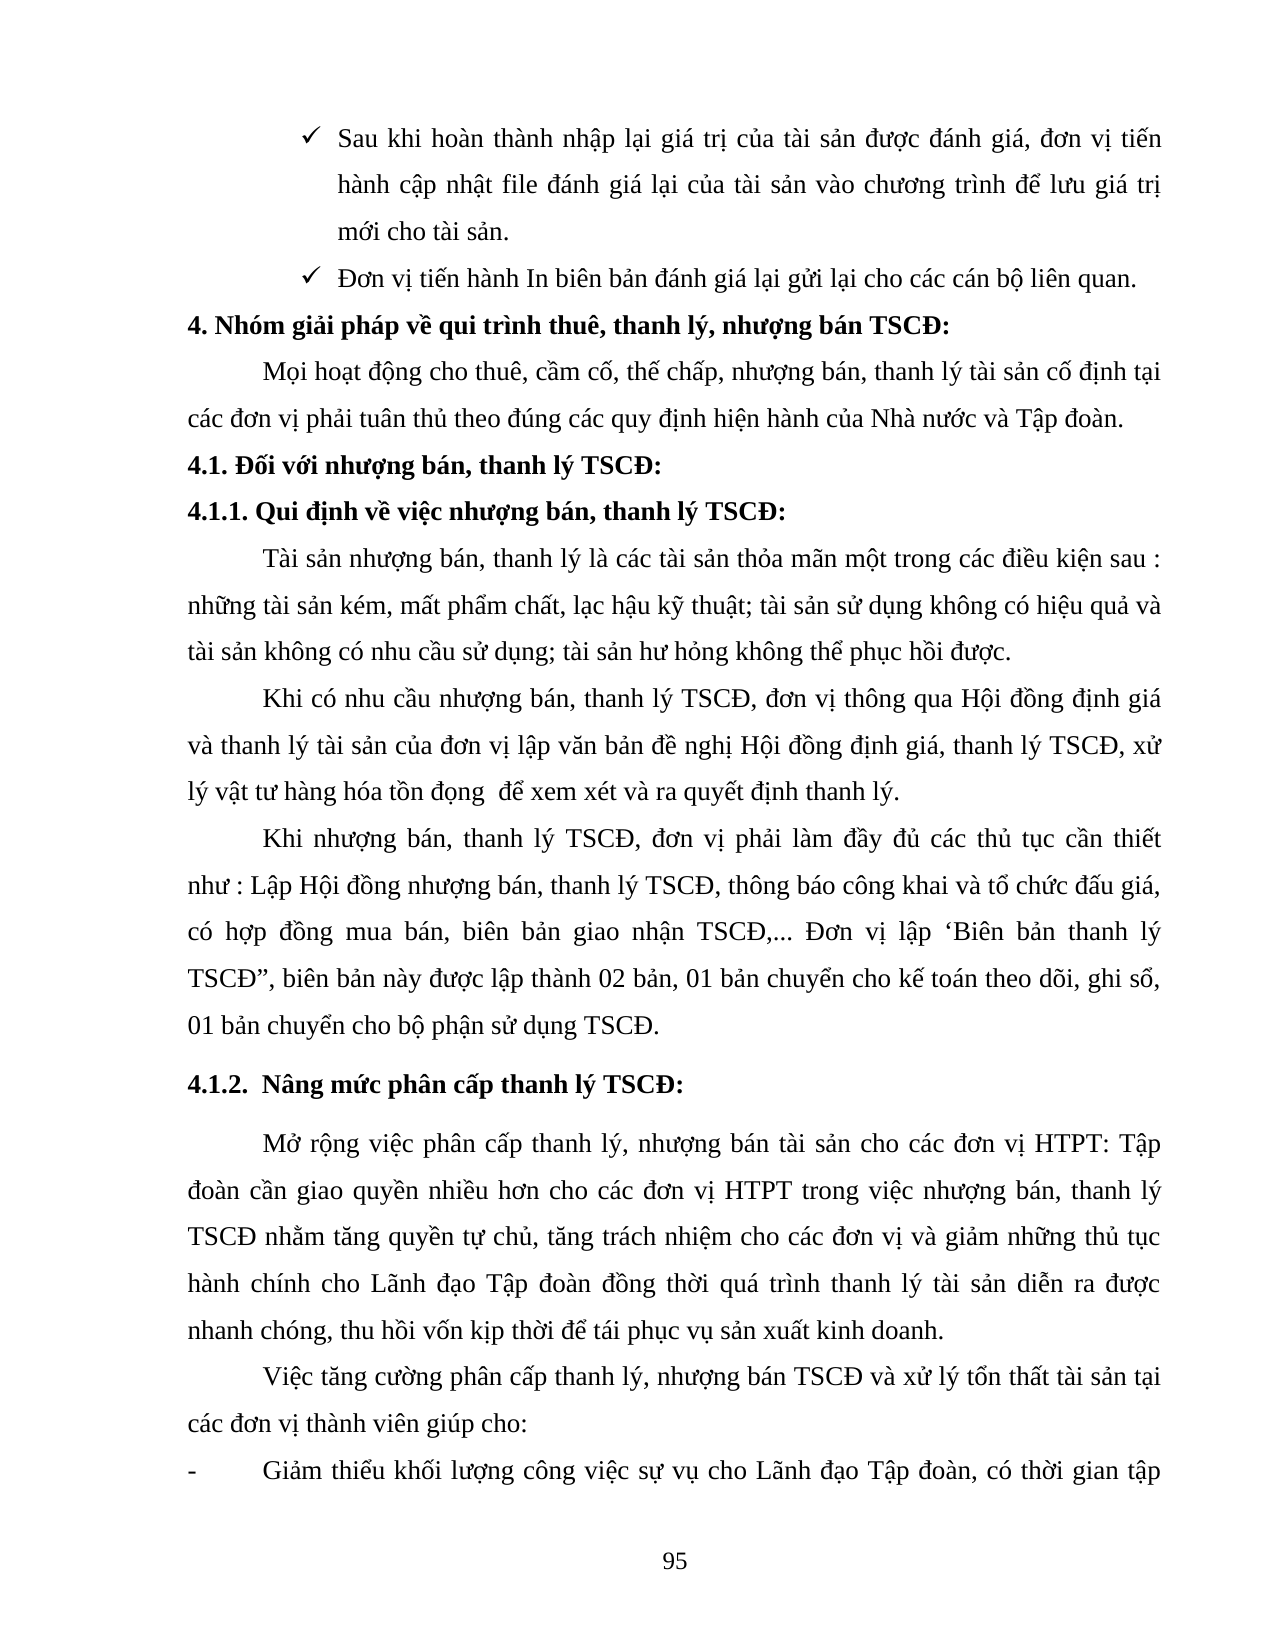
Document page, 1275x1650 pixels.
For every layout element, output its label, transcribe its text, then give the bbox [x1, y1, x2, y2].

text Việc tăng cường phân cấp thanh lý, nhượng bán TSCĐ và xử lý tổn thất tài sản tại các đơn vị thành viên giúp cho: [187, 1361, 1163, 1438]
subtitle 4. Nhóm giải pháp về qui trình thuê, thanh lý, nhượng bán TSCĐ: [187, 309, 1163, 340]
text Khi có nhu cầu nhượng bán, thanh lý TSCĐ, đơn vị thông qua Hội đồng định giá và thanh lý tài sản của đơn vị lập văn bản đề nghị Hội đồng định giá, thanh lý TSCĐ, xử lý vật tư hàng hóa tồn đọng để xem xét và ra quyết định thanh lý. [187, 682, 1163, 807]
text Mọi hoạt động cho thuê, cầm cố, thế chấp, nhượng bán, thanh lý tài sản cố định tại các đơn vị phải tuân thủ theo đúng các quy định hiện hành của Nhà nước và Tập đoàn. [187, 356, 1163, 433]
text Khi nhượng bán, thanh lý TSCĐ, đơn vị phải làm đầy đủ các thủ tục cần thiết như : Lập Hội đồng nhượng bán, thanh lý TSCĐ, thông báo công khai và tổ chức đấu giá, có hợp đồng mua bán, biên bản giao nhận TSCĐ,... Đơn vị lập ‘Biên bản thanh lý TSCĐ”, biên bản này được lập thành 02 bản, 01 bản chuyển cho kế toán theo dõi, ghi sổ, 01 bản chuyển cho bộ phận sử dụng TSCĐ. [187, 822, 1163, 1040]
text Mở rộng việc phân cấp thanh lý, nhượng bán tài sản cho các đơn vị HTPT: Tập đoàn cần giao quyền nhiều hơn cho các đơn vị HTPT trong việc nhượng bán, thanh lý TSCĐ nhằm tăng quyền tự chủ, tăng trách nhiệm cho các đơn vị và giảm những thủ tục hành chính cho Lãnh đạo Tập đoàn đồng thời quá trình thanh lý tài sản diễn ra được nhanh chóng, thu hồi vốn kịp thời để tái phục vụ sản xuất kinh doanh. [187, 1127, 1163, 1345]
text Tài sản nhượng bán, thanh lý là các tài sản thỏa mãn một trong các điều kiện sau : những tài sản kém, mất phẩm chất, lạc hậu kỹ thuật; tài sản sử dụng không có hiệu quả và tài sản không có nhu cầu sử dụng; tài sản hư hỏng không thể phục hồi được. [187, 542, 1163, 667]
subtitle 4.1.2. Nâng mức phân cấp thanh lý TSCĐ: [187, 1068, 1163, 1099]
subtitle 4.1. Đối với nhượng bán, thanh lý TSCĐ: [187, 449, 1163, 480]
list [187, 1454, 1163, 1485]
list Đơn vị tiến hành In biên bản đánh giá lại gửi lại cho các cán bộ liên quan. [300, 262, 1163, 293]
subtitle 4.1.1. Qui định về việc nhượng bán, thanh lý TSCĐ: [187, 496, 1163, 527]
list Sau khi hoàn thành nhập lại giá trị của tài sản được đánh giá, đơn vị tiến hành cập nhật file đánh giá lại của tài sản vào chương trình để lưu giá trị mới cho tài sản. [300, 122, 1163, 246]
